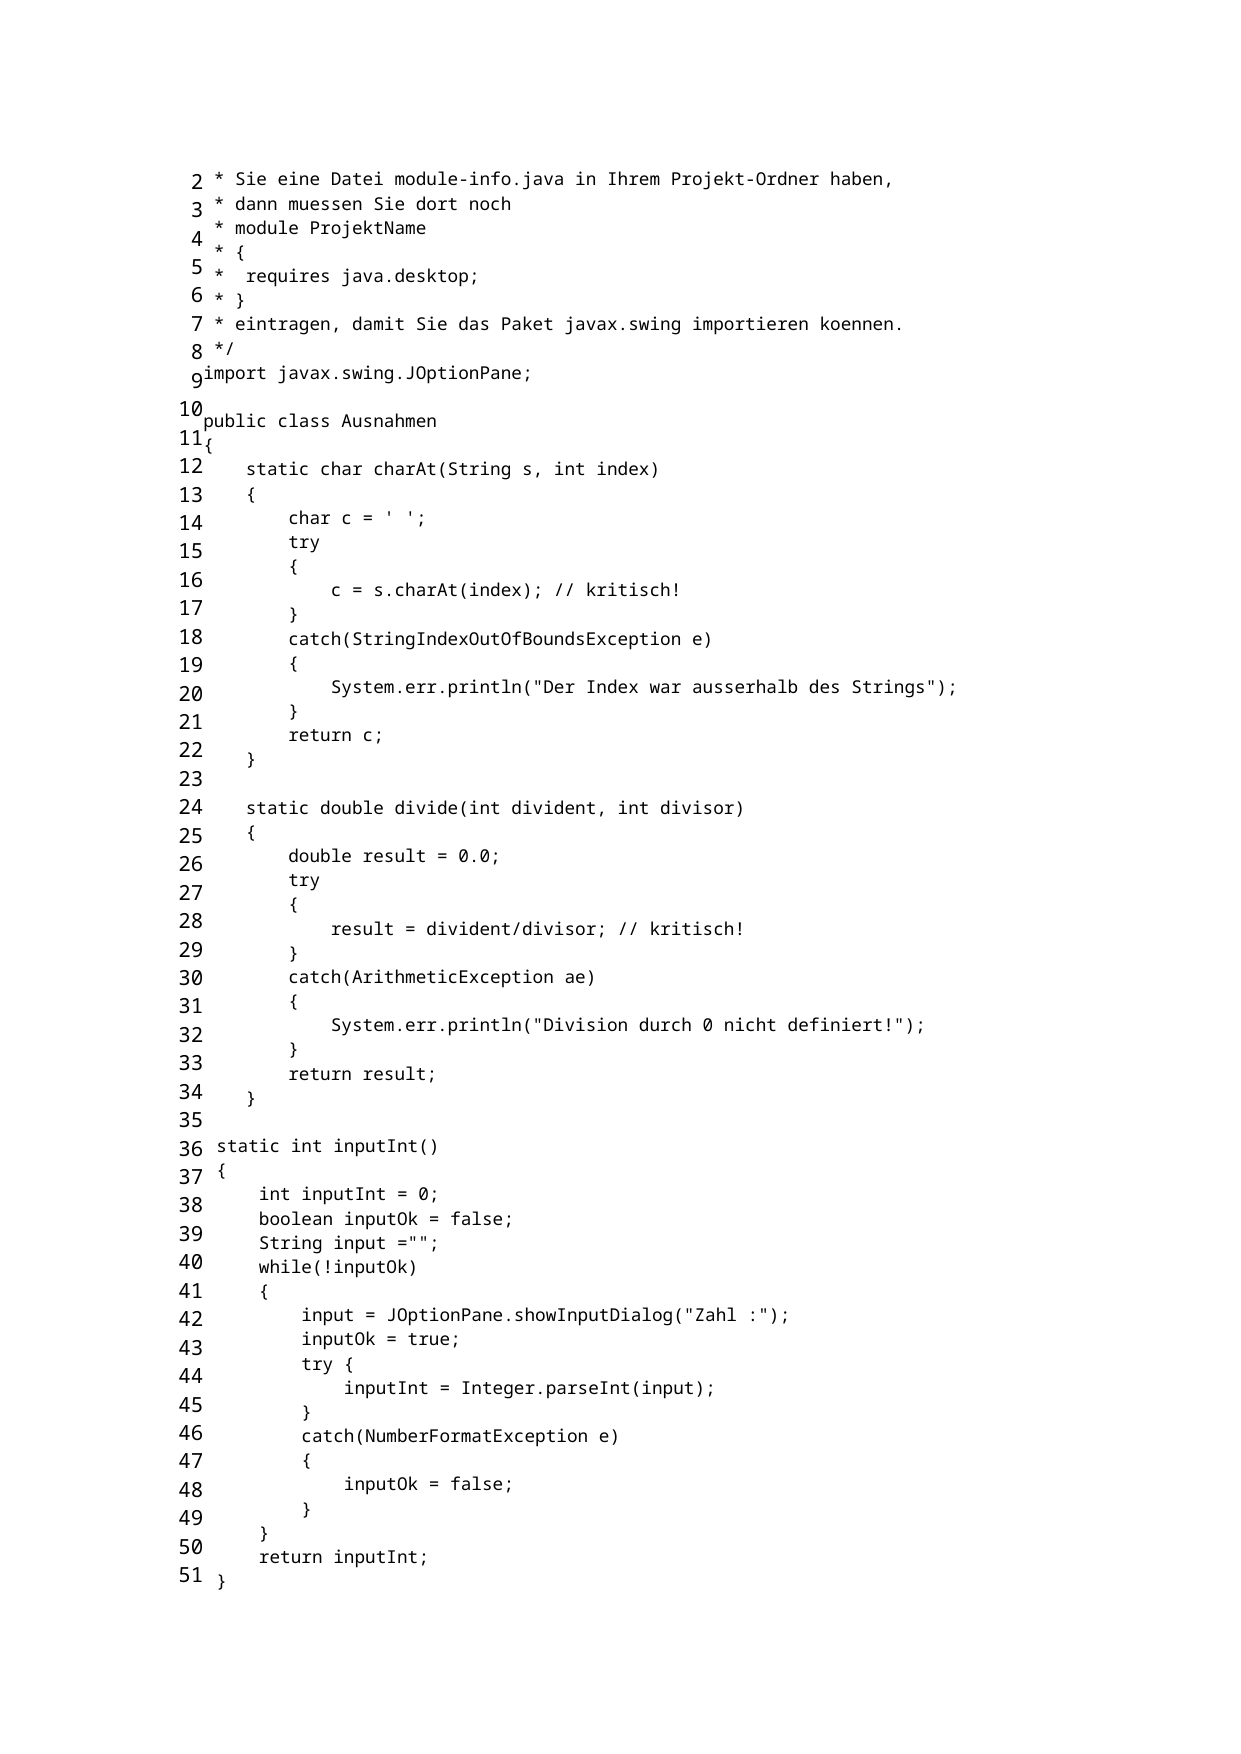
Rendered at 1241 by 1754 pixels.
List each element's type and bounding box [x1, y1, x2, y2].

table_header [146, 148, 203, 1612]
table_header [203, 148, 1045, 1612]
